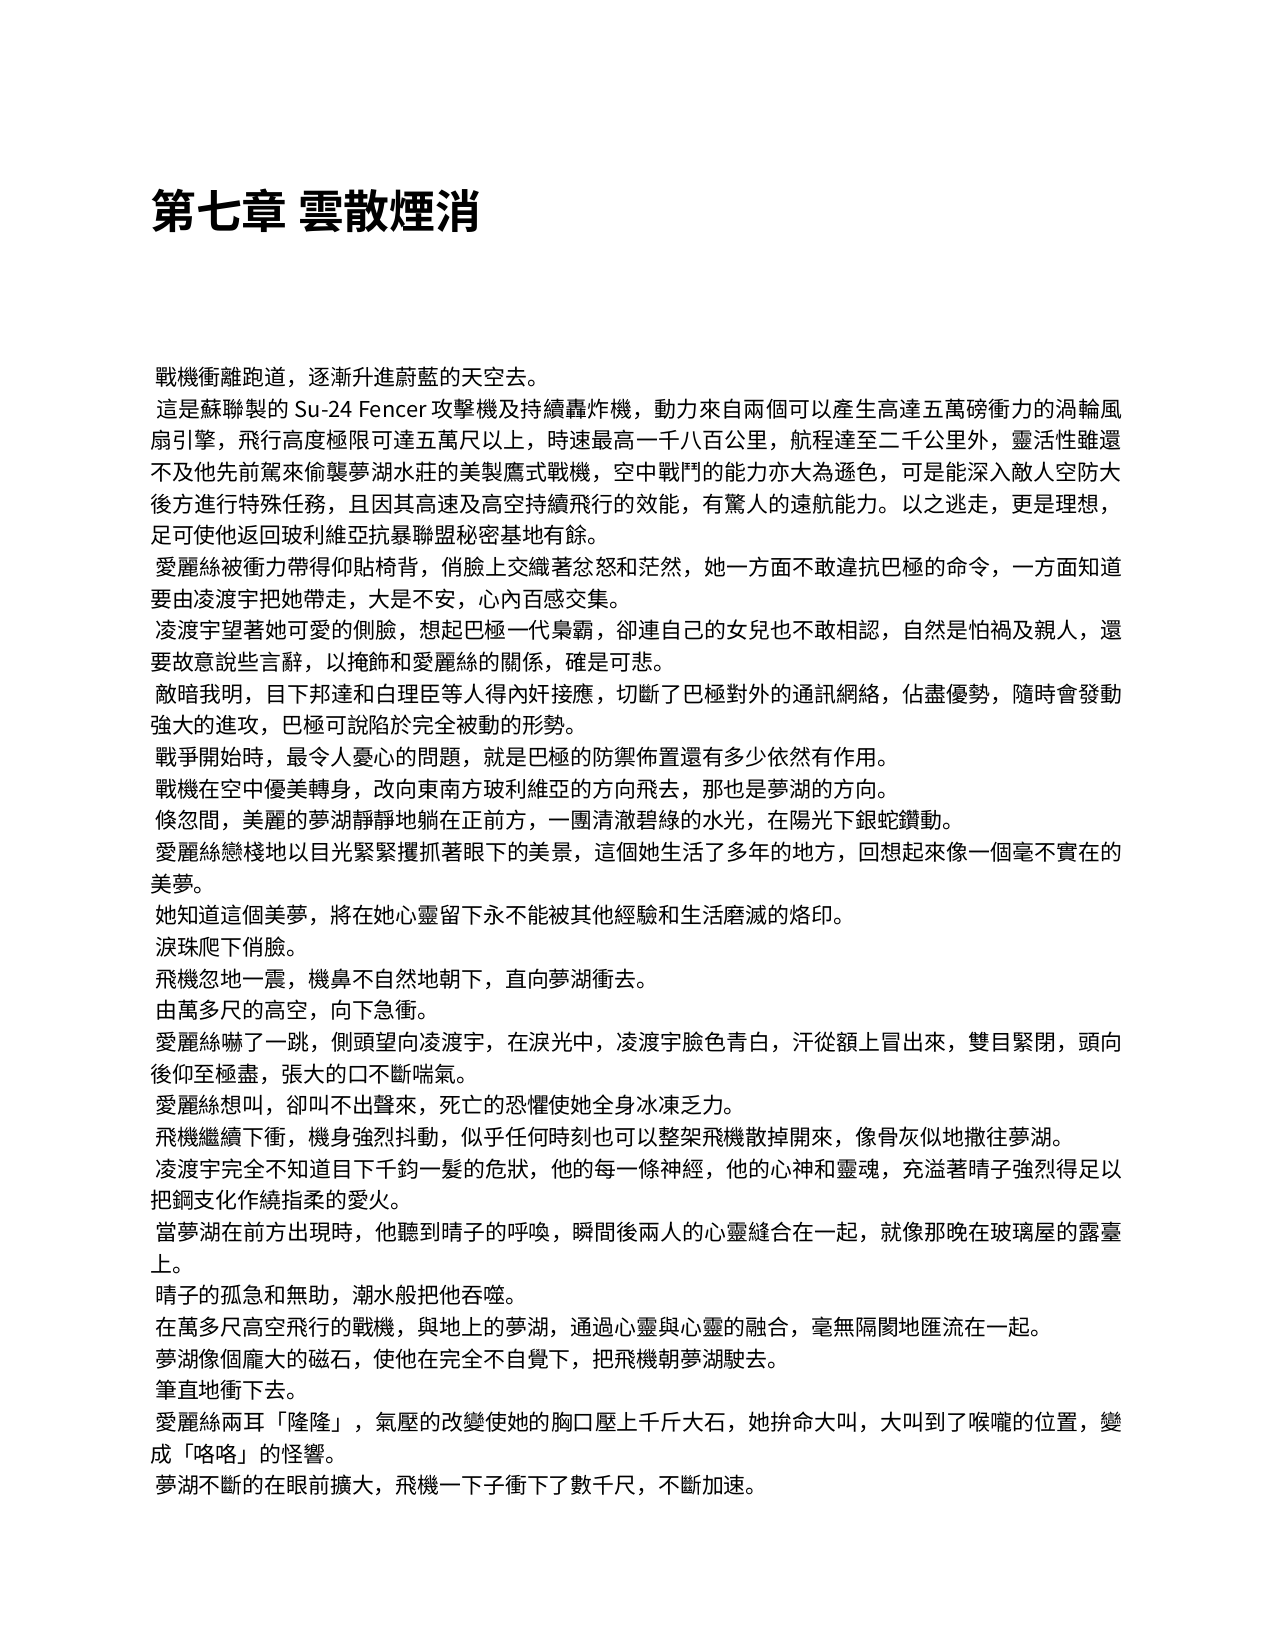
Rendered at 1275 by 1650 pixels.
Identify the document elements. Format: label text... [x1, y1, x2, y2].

text 敵暗我明，目下邦達和白理臣等人得內奸接應，切斷了巴極對外的通訊網絡，佔盡優勢，隨時會發動強大的進攻，巴極可說陷於完全被動的形勢。 [150, 677, 1125, 740]
text 這是蘇聯製的Su-24 Fencer攻擊機及持續轟炸機，動力來自兩個可以產生高達五萬磅衝力的渦輪風扇引擎，飛行高度極限可達五萬尺以上，時速最高一千八百公里，航程達至二千公里外，靈活性雖還不及他先前駕來偷襲夢湖水莊的美製鷹式戰機，空中戰鬥的能力亦大為遜色，可是能深入敵人空防大後方進行特殊任務，且因其高速及高空持續飛行的效能，有驚人的遠航能力。以之逃走，更是理想，足可使他返回玻利維亞抗暴聯盟秘密基地有餘。 [150, 392, 1125, 550]
text 愛麗絲嚇了一跳，側頭望向凌渡宇，在淚光中，凌渡宇臉色青白，汗從額上冒出來，雙目緊閉，頭向後仰至極盡，張大的口不斷喘氣。 [150, 1025, 1125, 1088]
text 愛麗絲想叫，卻叫不出聲來，死亡的恐懼使她全身冰凍乏力。 [150, 1088, 1125, 1120]
text 凌渡宇望著她可愛的側臉，想起巴極一代梟霸，卻連自己的女兒也不敢相認，自然是怕禍及親人，還要故意說些言辭，以掩飾和愛麗絲的關係，確是可悲。 [150, 613, 1125, 677]
subtitle 第七章 雲散煙消 [150, 175, 1125, 241]
text 淚珠爬下俏臉。 [150, 930, 1125, 962]
text 夢湖像個龐大的磁石，使他在完全不自覺下，把飛機朝夢湖駛去。 [150, 1342, 1125, 1373]
text 當夢湖在前方出現時，他聽到晴子的呼喚，瞬間後兩人的心靈縫合在一起，就像那晚在玻璃屋的露臺上。 [150, 1215, 1125, 1278]
text 戰爭開始時，最令人憂心的問題，就是巴極的防禦佈置還有多少依然有作用。 [150, 740, 1125, 772]
text 愛麗絲戀棧地以目光緊緊攫抓著眼下的美景，這個她生活了多年的地方，回想起來像一個毫不實在的美夢。 [150, 835, 1125, 898]
text 凌渡宇完全不知道目下千鈞一髮的危狀，他的每一條神經，他的心神和靈魂，充溢著晴子強烈得足以把鋼支化作繞指柔的愛火。 [150, 1152, 1125, 1215]
text 她知道這個美夢，將在她心靈留下永不能被其他經驗和生活磨滅的烙印。 [150, 898, 1125, 930]
text 晴子的孤急和無助，潮水般把他吞噬。 [150, 1278, 1125, 1310]
text 由萬多尺的高空，向下急衝。 [150, 993, 1125, 1025]
text 倏忽間，美麗的夢湖靜靜地躺在正前方，一團清澈碧綠的水光，在陽光下銀蛇鑽動。 [150, 803, 1125, 835]
text 飛機忽地一震，機鼻不自然地朝下，直向夢湖衝去。 [150, 962, 1125, 993]
text 在萬多尺高空飛行的戰機，與地上的夢湖，通過心靈與心靈的融合，毫無隔閡地匯流在一起。 [150, 1310, 1125, 1342]
text 戰機衝離跑道，逐漸升進蔚藍的天空去。 [150, 360, 1125, 392]
text 筆直地衝下去。 [150, 1373, 1125, 1405]
text 戰機在空中優美轉身，改向東南方玻利維亞的方向飛去，那也是夢湖的方向。 [150, 772, 1125, 803]
text 飛機繼續下衝，機身強烈抖動，似乎任何時刻也可以整架飛機散掉開來，像骨灰似地撒往夢湖。 [150, 1120, 1125, 1152]
text 夢湖不斷的在眼前擴大，飛機一下子衝下了數千尺，不斷加速。 [150, 1468, 1125, 1500]
text 愛麗絲兩耳「隆隆」，氣壓的改變使她的胸口壓上千斤大石，她拚命大叫，大叫到了喉嚨的位置，變成「咯咯」的怪響。 [150, 1405, 1125, 1468]
text 愛麗絲被衝力帶得仰貼椅背，俏臉上交織著忿怒和茫然，她一方面不敢違抗巴極的命令，一方面知道要由凌渡宇把她帶走，大是不安，心內百感交集。 [150, 550, 1125, 613]
